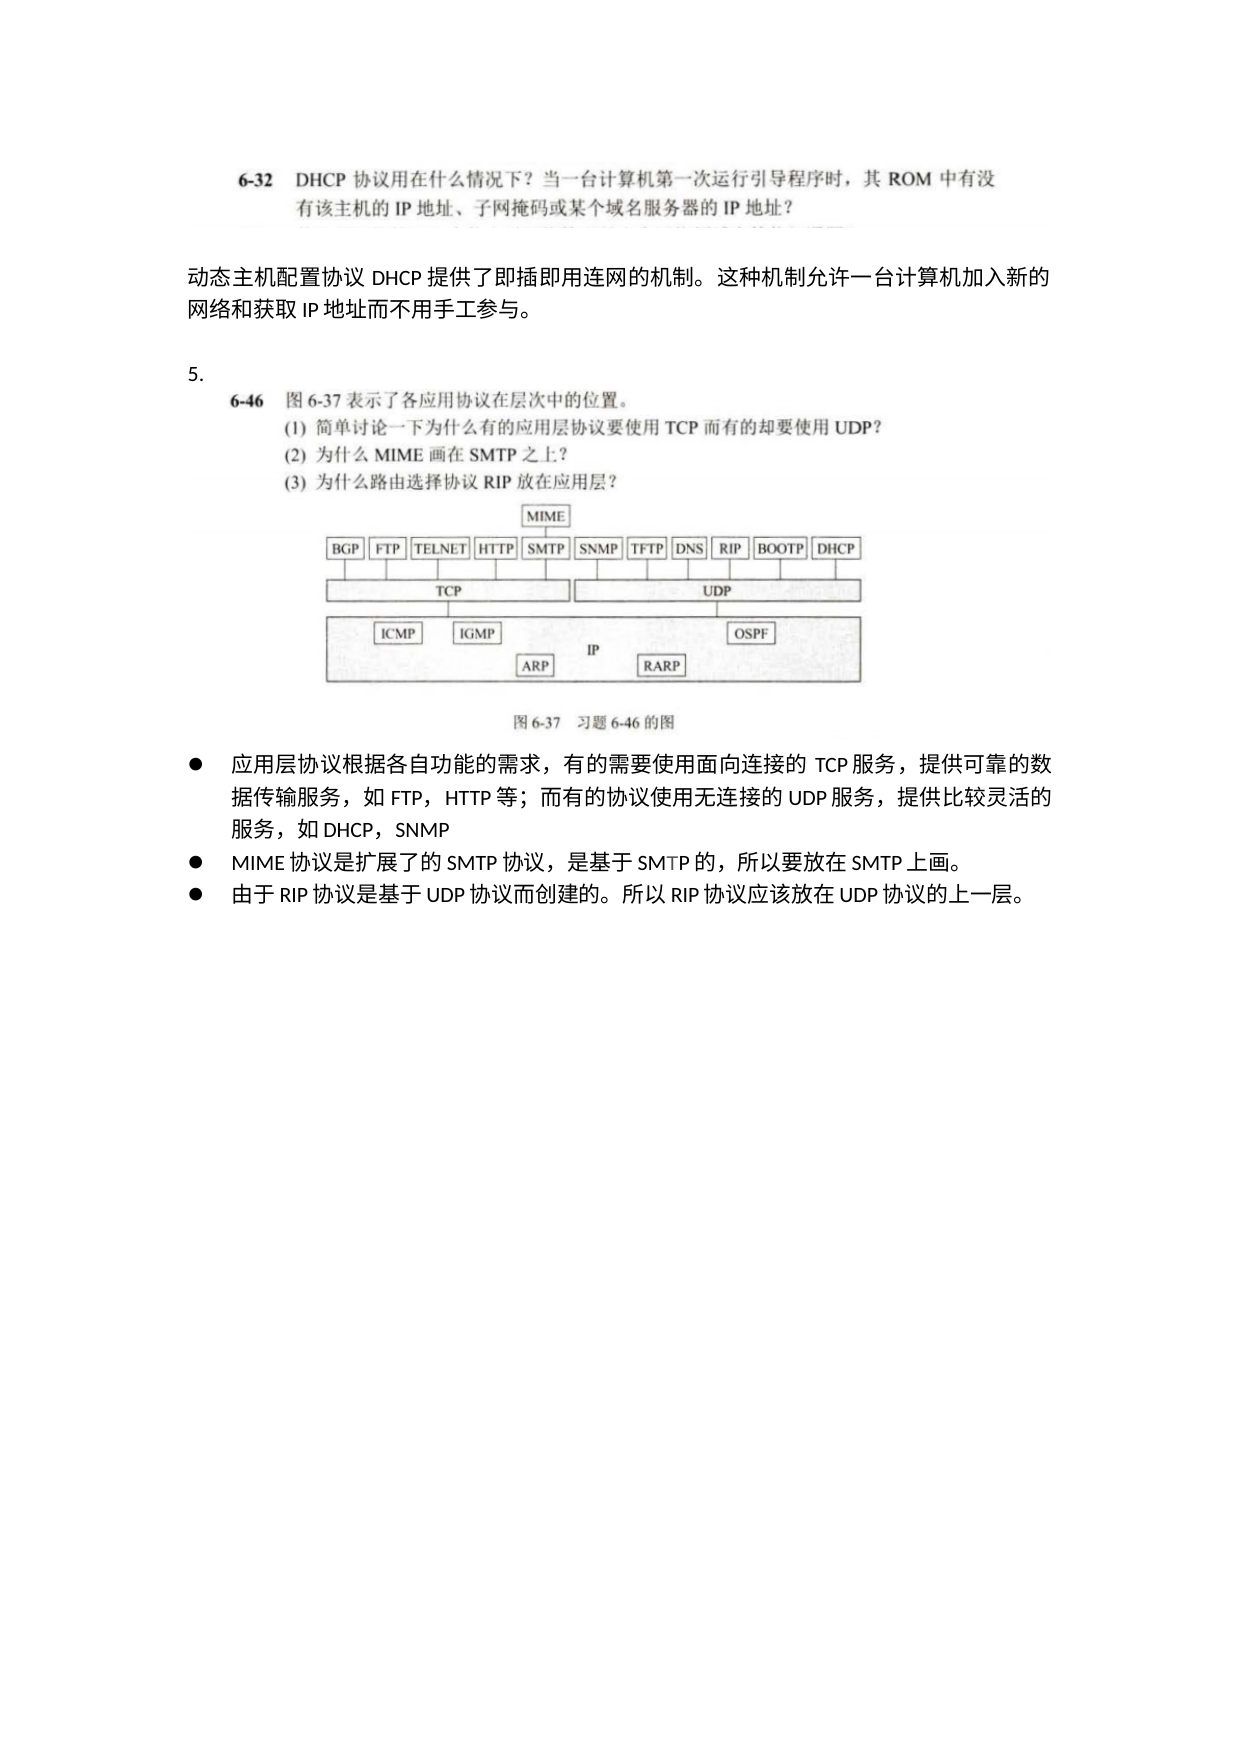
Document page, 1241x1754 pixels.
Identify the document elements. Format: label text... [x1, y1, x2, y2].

list MIME协议是扩展了的SMTP协议，是基于SMTP的，所以要放在SMTP上画。 [187, 844, 1053, 877]
list 动态主机配置协议 DHCP 提供了即插即用连网的机制。这种机制允许一台计算机加入新的网络和获取 IP 地址而不用手工参与。 [187, 259, 1053, 324]
picture [187, 389, 1052, 740]
list 应用层协议根据各自功能的需求，有的需要使用面向连接的TCP服务，提供可靠的数据传输服务，如FTP，HTTP等；而有的协议使用无连接的UDP服务，提供比较灵活的 服务，如DHCP，SNMP [187, 747, 1053, 844]
picture [187, 162, 1053, 228]
list 由于RIP协议是基于UDP协议而创建的。所以RIP协议应该放在UDP协议的上一层。 [187, 877, 1053, 909]
